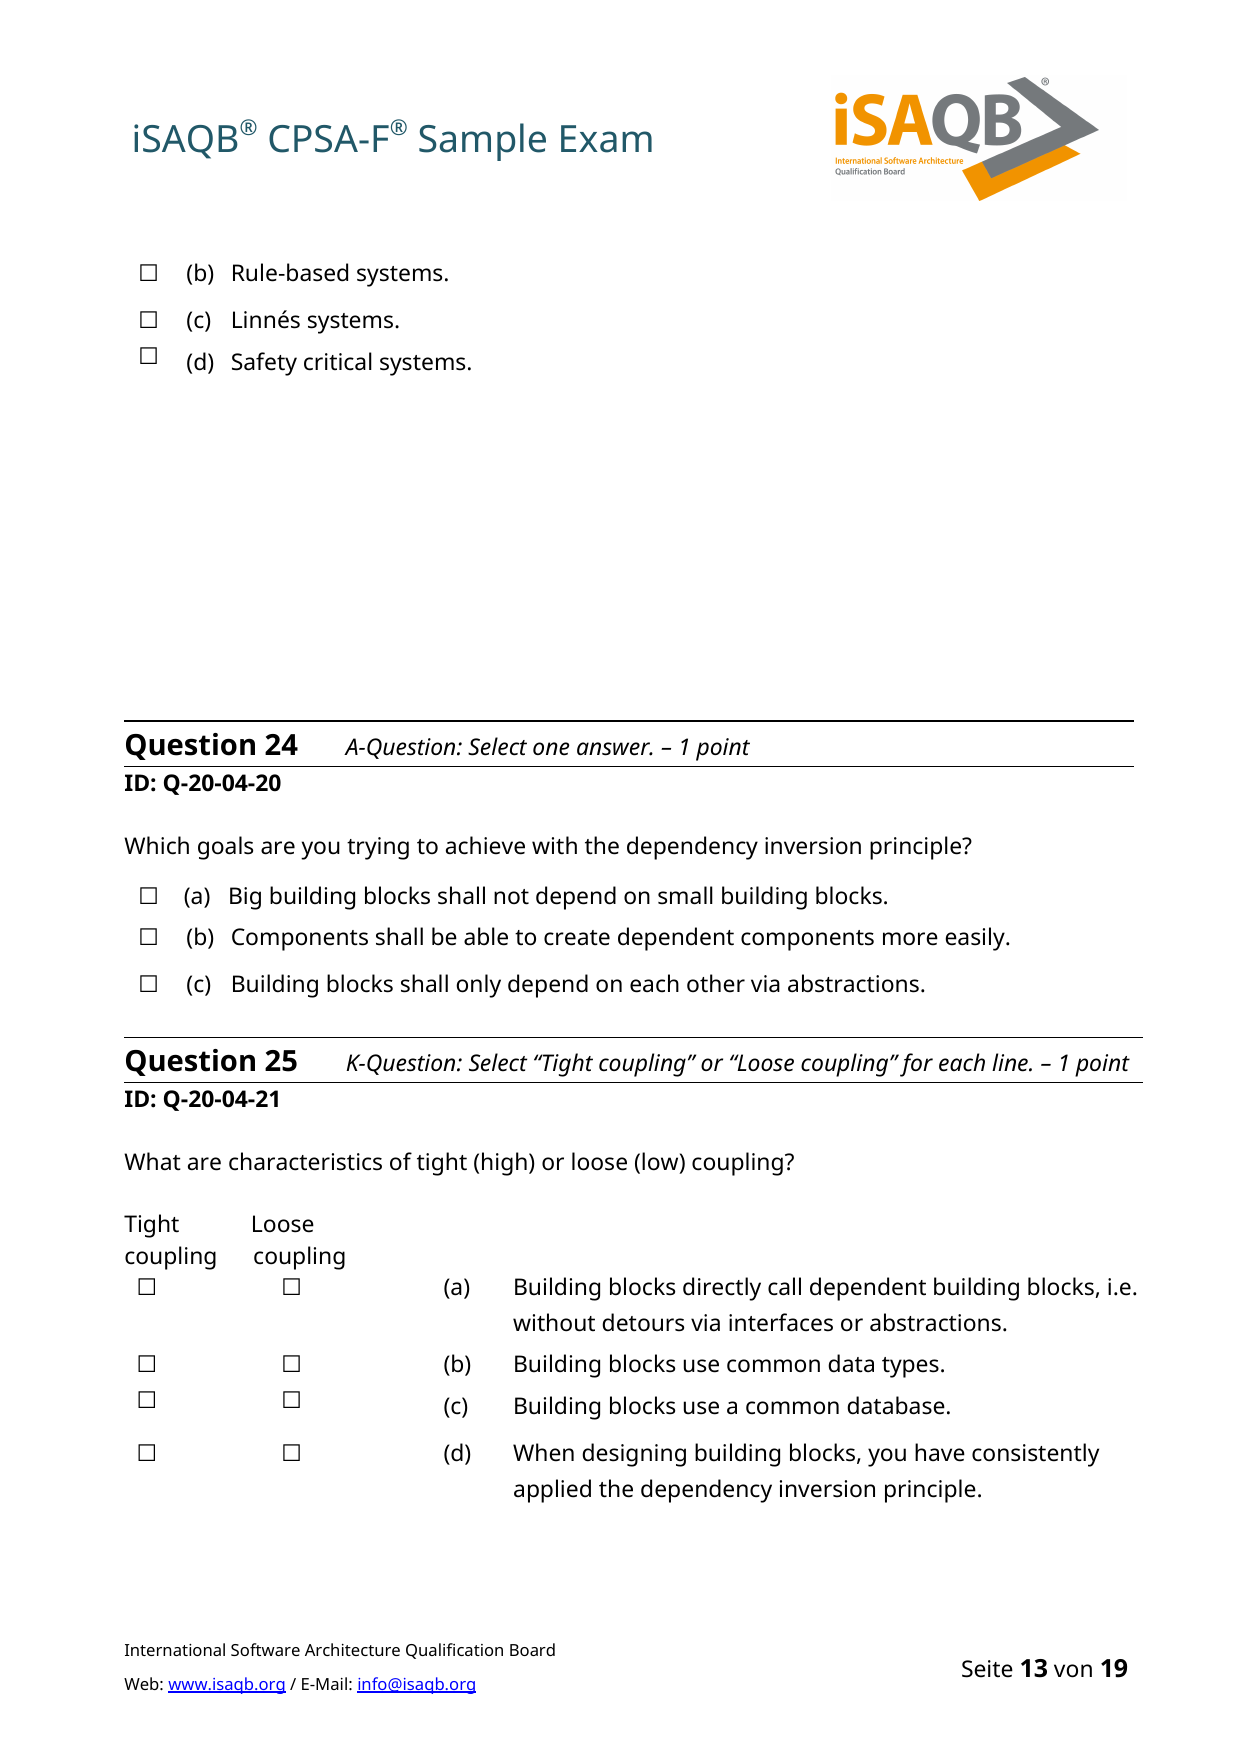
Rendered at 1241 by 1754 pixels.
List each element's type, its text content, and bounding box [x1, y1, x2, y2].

table_cell Components shall be able to create dependent components more easily. [181, 921, 1240, 968]
table_cell ☐ ☐ [139, 304, 181, 689]
table_header Big building blocks shall not depend on small building blocks. [181, 880, 1160, 921]
table_header (a) [414, 1271, 483, 1348]
table_cell Building blocks shall only depend on each other via abstractions. [181, 969, 1160, 1036]
table_cell ☐ [139, 921, 181, 968]
table_header ☐ [169, 1271, 414, 1348]
table_cell ☐ [139, 969, 181, 1036]
table_cell ☐ [139, 257, 181, 304]
text ID: Q-20-04-20 [124, 767, 1134, 798]
table_header Building blocks directly call dependent building blocks, i.e. without detours via interfaces or abstractions. [483, 1271, 1240, 1348]
table_header ☐ [139, 880, 181, 921]
text What are characteristics of tight (high) or loose (low) coupling? [124, 1146, 1134, 1177]
picture [831, 75, 1127, 201]
table_header ☐ [125, 1271, 169, 1348]
text Which goals are you trying to achieve with the dependency inversion principle? [124, 830, 1134, 861]
text ID: Q-20-04-21 [124, 1083, 1134, 1114]
text coupling coupling [124, 1239, 1134, 1271]
table_cell ☐ ☐ [169, 1348, 414, 1437]
table_cell When designing building blocks, you have consistently applied the dependency inversion principle. [483, 1437, 1240, 1514]
text Question 24 A-Question: Select one answer. – 1 point [124, 722, 1134, 766]
table_cell ☐ [169, 1437, 414, 1514]
table_cell (d) [414, 1437, 483, 1514]
text Tight Loose [124, 1208, 1134, 1239]
table_cell Rule-based systems. [181, 257, 1240, 304]
table_cell ☐ ☐ [125, 1348, 169, 1437]
table_cell Building blocks use common data types. Building blocks use a common database. [483, 1348, 1240, 1437]
table_cell Linnés systems. Safety critical systems. [181, 304, 1160, 689]
text Question 25 K-Question: Select “Tight coupling” or “Loose coupling” for each line. – 1 point [124, 1038, 1143, 1082]
table_cell (b) (c) [414, 1348, 483, 1437]
table_cell ☐ [125, 1437, 169, 1514]
